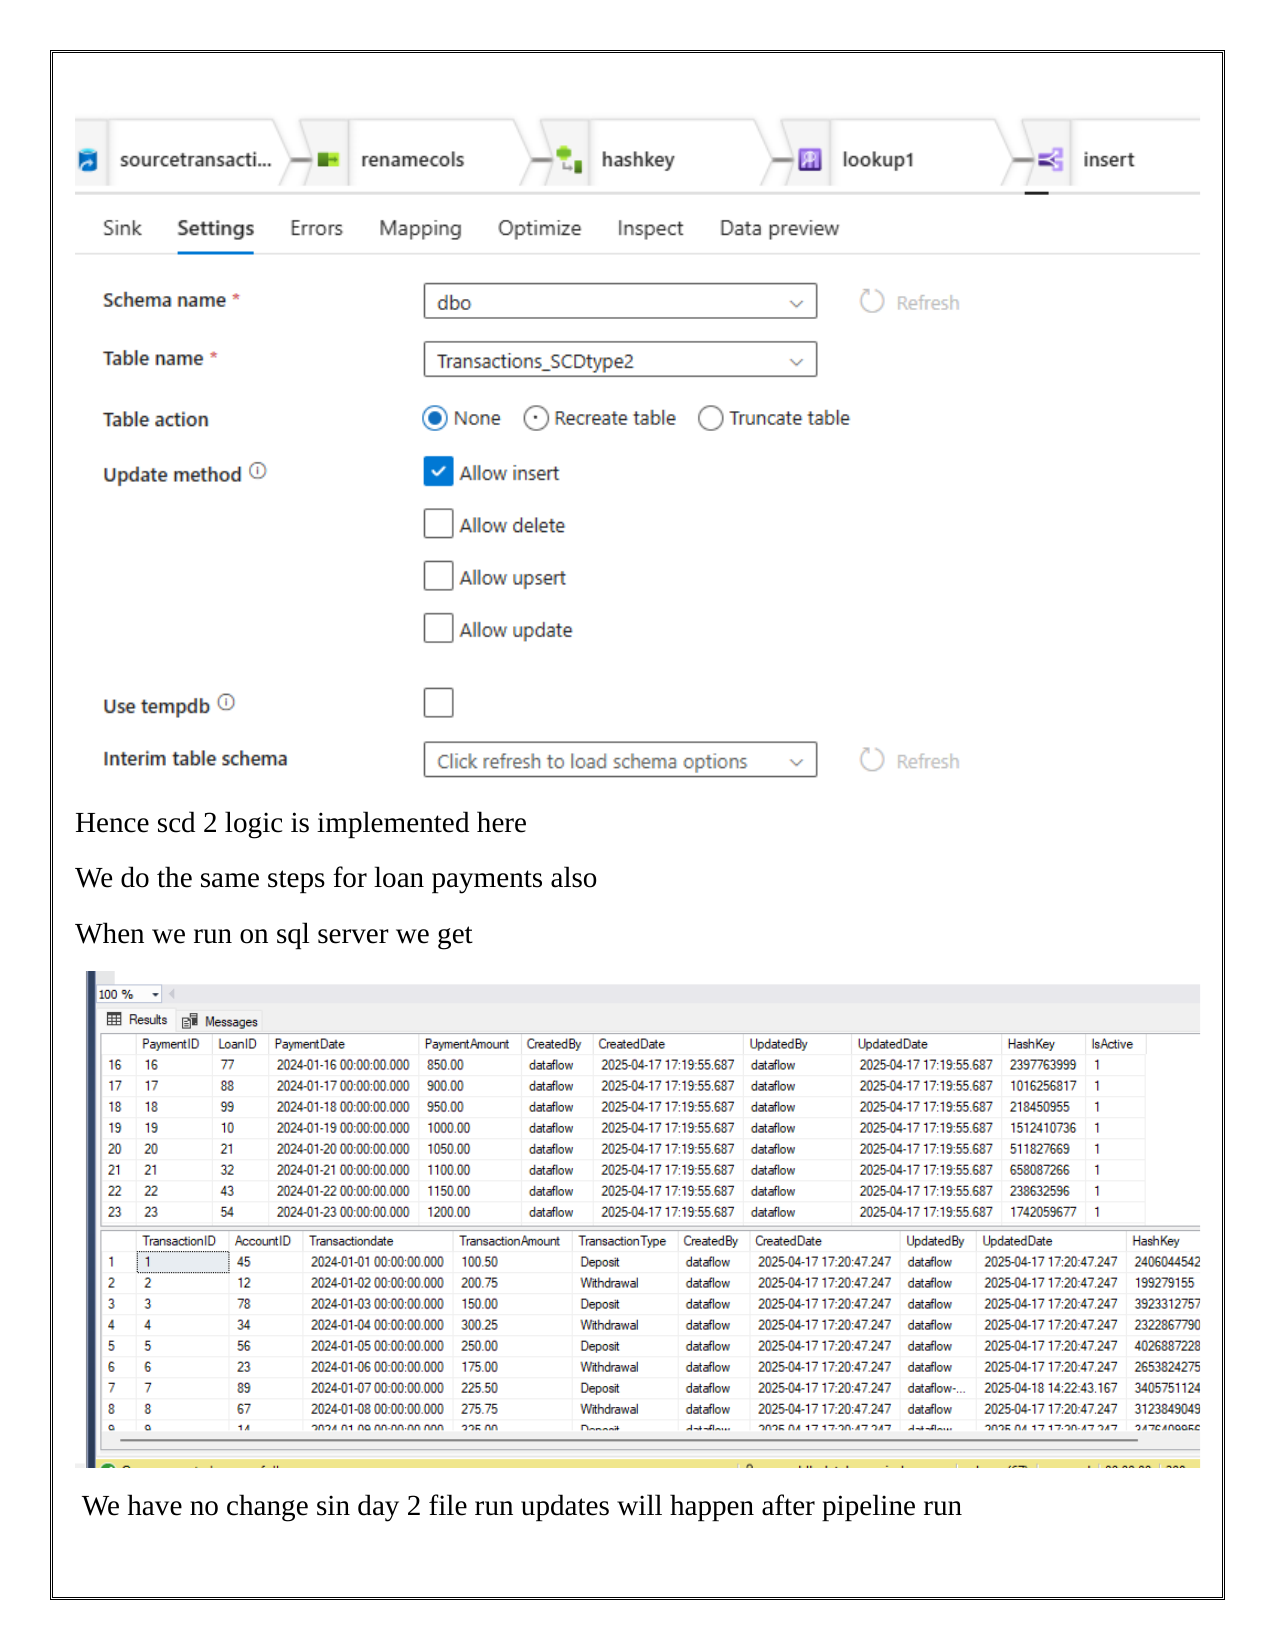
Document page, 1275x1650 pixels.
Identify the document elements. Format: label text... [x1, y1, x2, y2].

text Hence scd 2 logic is implemented here [75, 805, 1200, 839]
picture [75, 971, 1200, 1468]
text When we run on sql server we get [75, 916, 1200, 949]
picture [75, 75, 1200, 785]
text We do the same steps for loan payments also [75, 861, 1200, 894]
text We have no change sin day 2 file run updates will happen after pipeline run [75, 1488, 1200, 1522]
